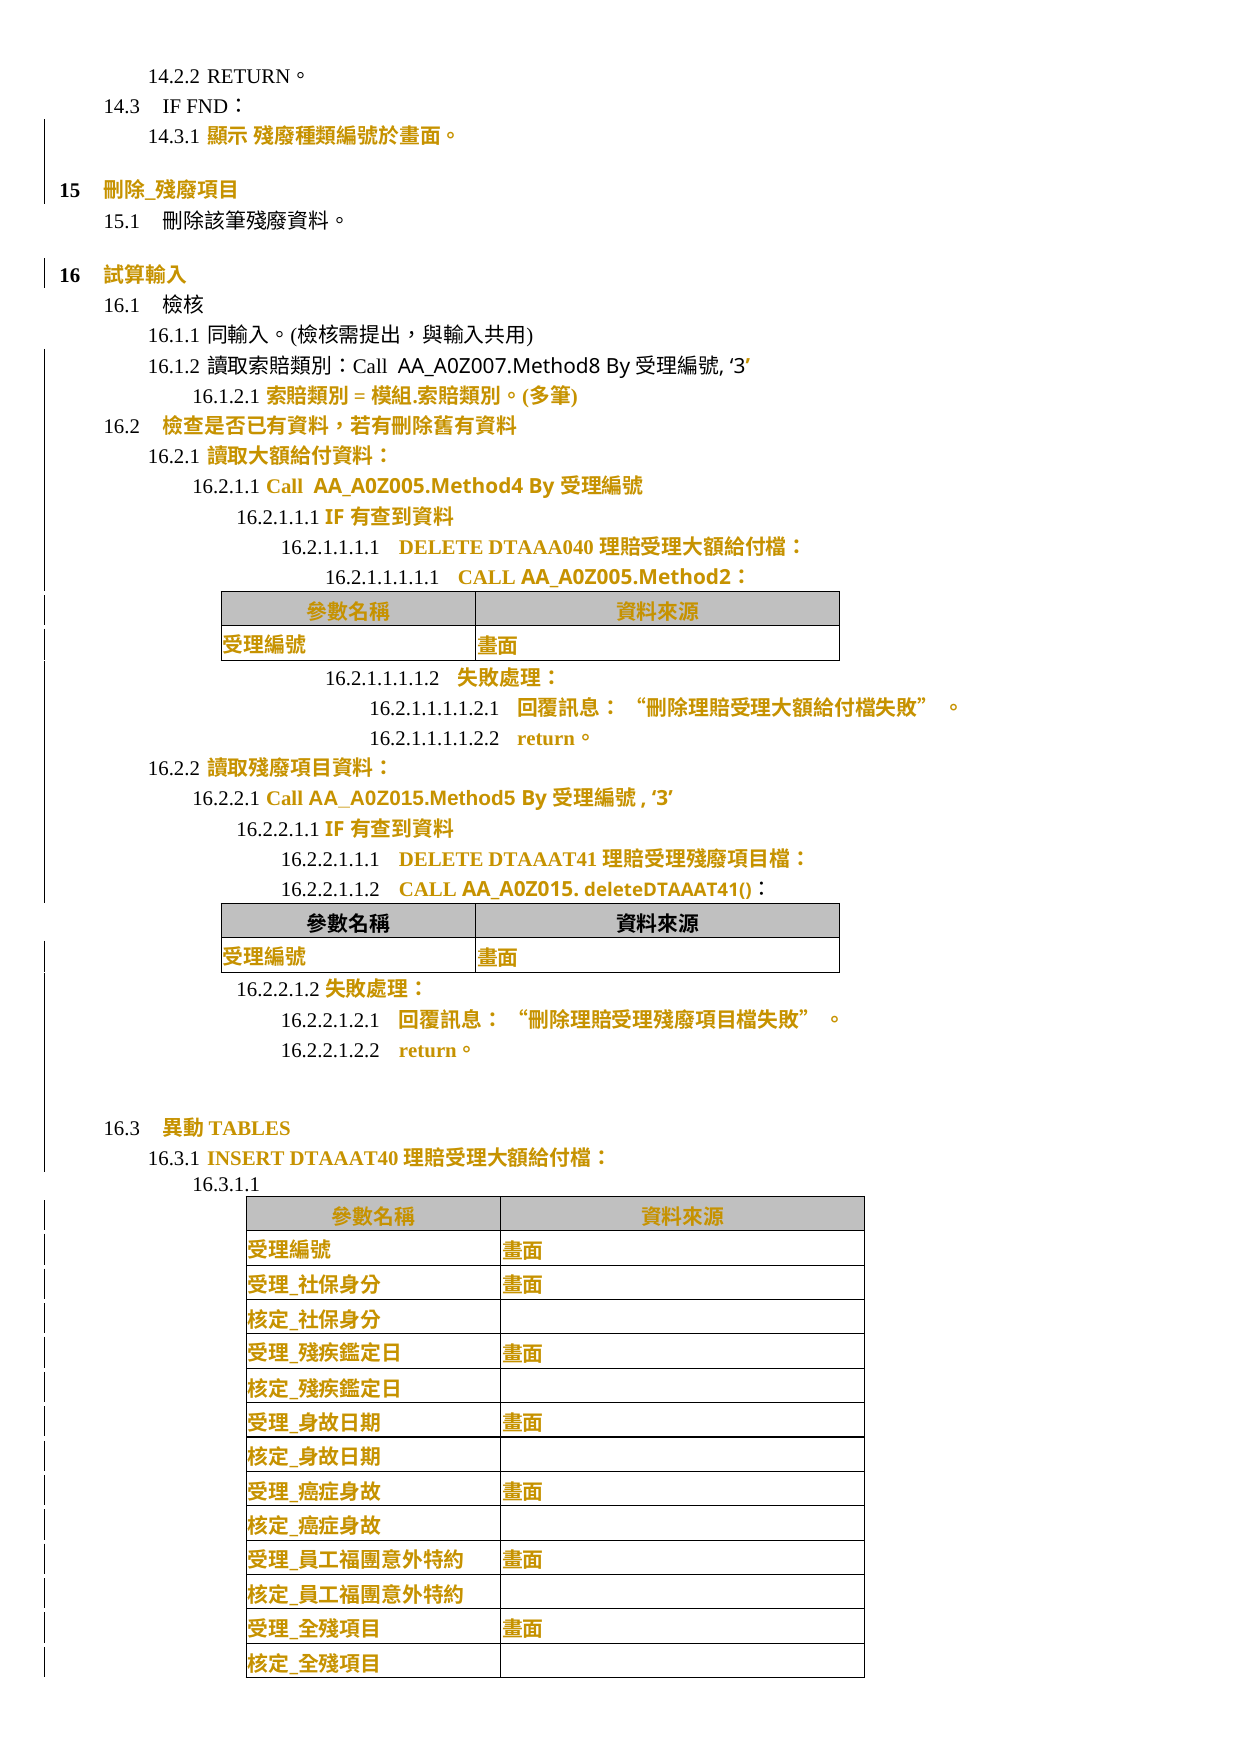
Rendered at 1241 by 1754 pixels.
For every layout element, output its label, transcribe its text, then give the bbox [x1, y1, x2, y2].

table_cell 核定_癌症身故 [247, 1506, 500, 1539]
table_cell 受理_員工福團意外特約 [247, 1541, 500, 1574]
list 刪除_殘廢項目 [59, 174, 1181, 204]
table_cell 核定_社保身分 [247, 1300, 500, 1333]
table_cell 核定_身故日期 [247, 1438, 500, 1471]
table_cell 畫面 [501, 1609, 864, 1643]
list 刪除該筆殘廢資料。 [103, 204, 1181, 234]
table_cell 核定_員工福團意外特約 [247, 1575, 500, 1608]
list 讀取殘廢項目資料： [148, 751, 1181, 782]
table_cell 受理編號 [222, 938, 475, 972]
list return。 [281, 1033, 1181, 1063]
list IF FND： [103, 89, 1181, 119]
list RETURN。 [148, 59, 1181, 89]
list 失敗處理： [325, 661, 1181, 691]
table_cell [501, 1438, 864, 1471]
list 讀取大額給付資料： [148, 439, 1181, 470]
list IF 有查到資料 [236, 812, 1181, 842]
table_header 參數名稱 [222, 592, 475, 625]
table_cell 受理_殘疾鑑定日 [247, 1334, 500, 1368]
table_cell [501, 1506, 864, 1539]
list DELETE DTAAAT41 理賠受理殘廢項目檔： [281, 842, 1181, 872]
table_header 參數名稱 [247, 1197, 500, 1230]
table_cell 畫面 [501, 1541, 864, 1574]
list 索賠類別 = 模組.索賠類別。(多筆) [192, 379, 1181, 409]
table_cell 受理編號 [222, 626, 475, 660]
list INSERT DTAAAT40 理賠受理大額給付檔： [148, 1142, 1181, 1172]
table_cell [501, 1300, 864, 1333]
list 顯示 殘廢種類編號於畫面。 [148, 119, 1181, 150]
list Call AA_A0Z015.Method5 By 受理編號 , ‘3’ [192, 782, 1181, 812]
list CALL AA_A0Z005.Method2： [325, 561, 1181, 591]
table_cell 受理_全殘項目 [247, 1609, 500, 1643]
table_cell 畫面 [476, 938, 839, 972]
list CALL AA_A0Z015. deleteDTAAAT41()： [281, 872, 1181, 903]
table_cell 核定_殘疾鑑定日 [247, 1369, 500, 1402]
table_cell [501, 1575, 864, 1608]
list DELETE DTAAA040 理賠受理大額給付檔： [281, 530, 1181, 561]
table_cell 畫面 [501, 1266, 864, 1299]
list 回覆訊息： “刪除理賠受理殘廢項目檔失敗” 。 [281, 1003, 1181, 1033]
table_cell 畫面 [501, 1334, 864, 1368]
table_cell 核定_全殘項目 [247, 1644, 500, 1677]
table_header 資料來源 [476, 592, 839, 625]
table_cell 受理_身故日期 [247, 1403, 500, 1436]
table_cell 受理_社保身分 [247, 1266, 500, 1299]
table_cell 畫面 [476, 626, 839, 660]
list 失敗處理： [236, 973, 1181, 1003]
table_cell 受理編號 [247, 1231, 500, 1264]
table_cell 畫面 [501, 1403, 864, 1436]
list 檢核 [103, 288, 1181, 319]
table_cell 受理_癌症身故 [247, 1472, 500, 1505]
table_header 資料來源 [476, 904, 839, 937]
list Call AA_A0Z005.Method4 By 受理編號 [192, 470, 1181, 500]
table_cell [501, 1644, 864, 1677]
list 試算輸入 [59, 258, 1181, 288]
table_header 資料來源 [501, 1197, 864, 1230]
table_cell [501, 1369, 864, 1402]
list 讀取索賠類別：Call AA_A0Z007.Method8 By 受理編號, ‘3’ [148, 349, 1181, 379]
list 檢查是否已有資料，若有刪除舊有資料 [103, 409, 1181, 439]
list 同輸入。(檢核需提出，與輸入共用) [148, 319, 1181, 349]
list return。 [369, 721, 1181, 751]
table_header 參數名稱 [222, 904, 475, 937]
list IF 有查到資料 [236, 500, 1181, 530]
table_cell 畫面 [501, 1472, 864, 1505]
list 異動TABLES [103, 1111, 1181, 1142]
table_cell 畫面 [501, 1231, 864, 1264]
list 回覆訊息： “刪除理賠受理大額給付檔失敗” 。 [369, 691, 1181, 721]
